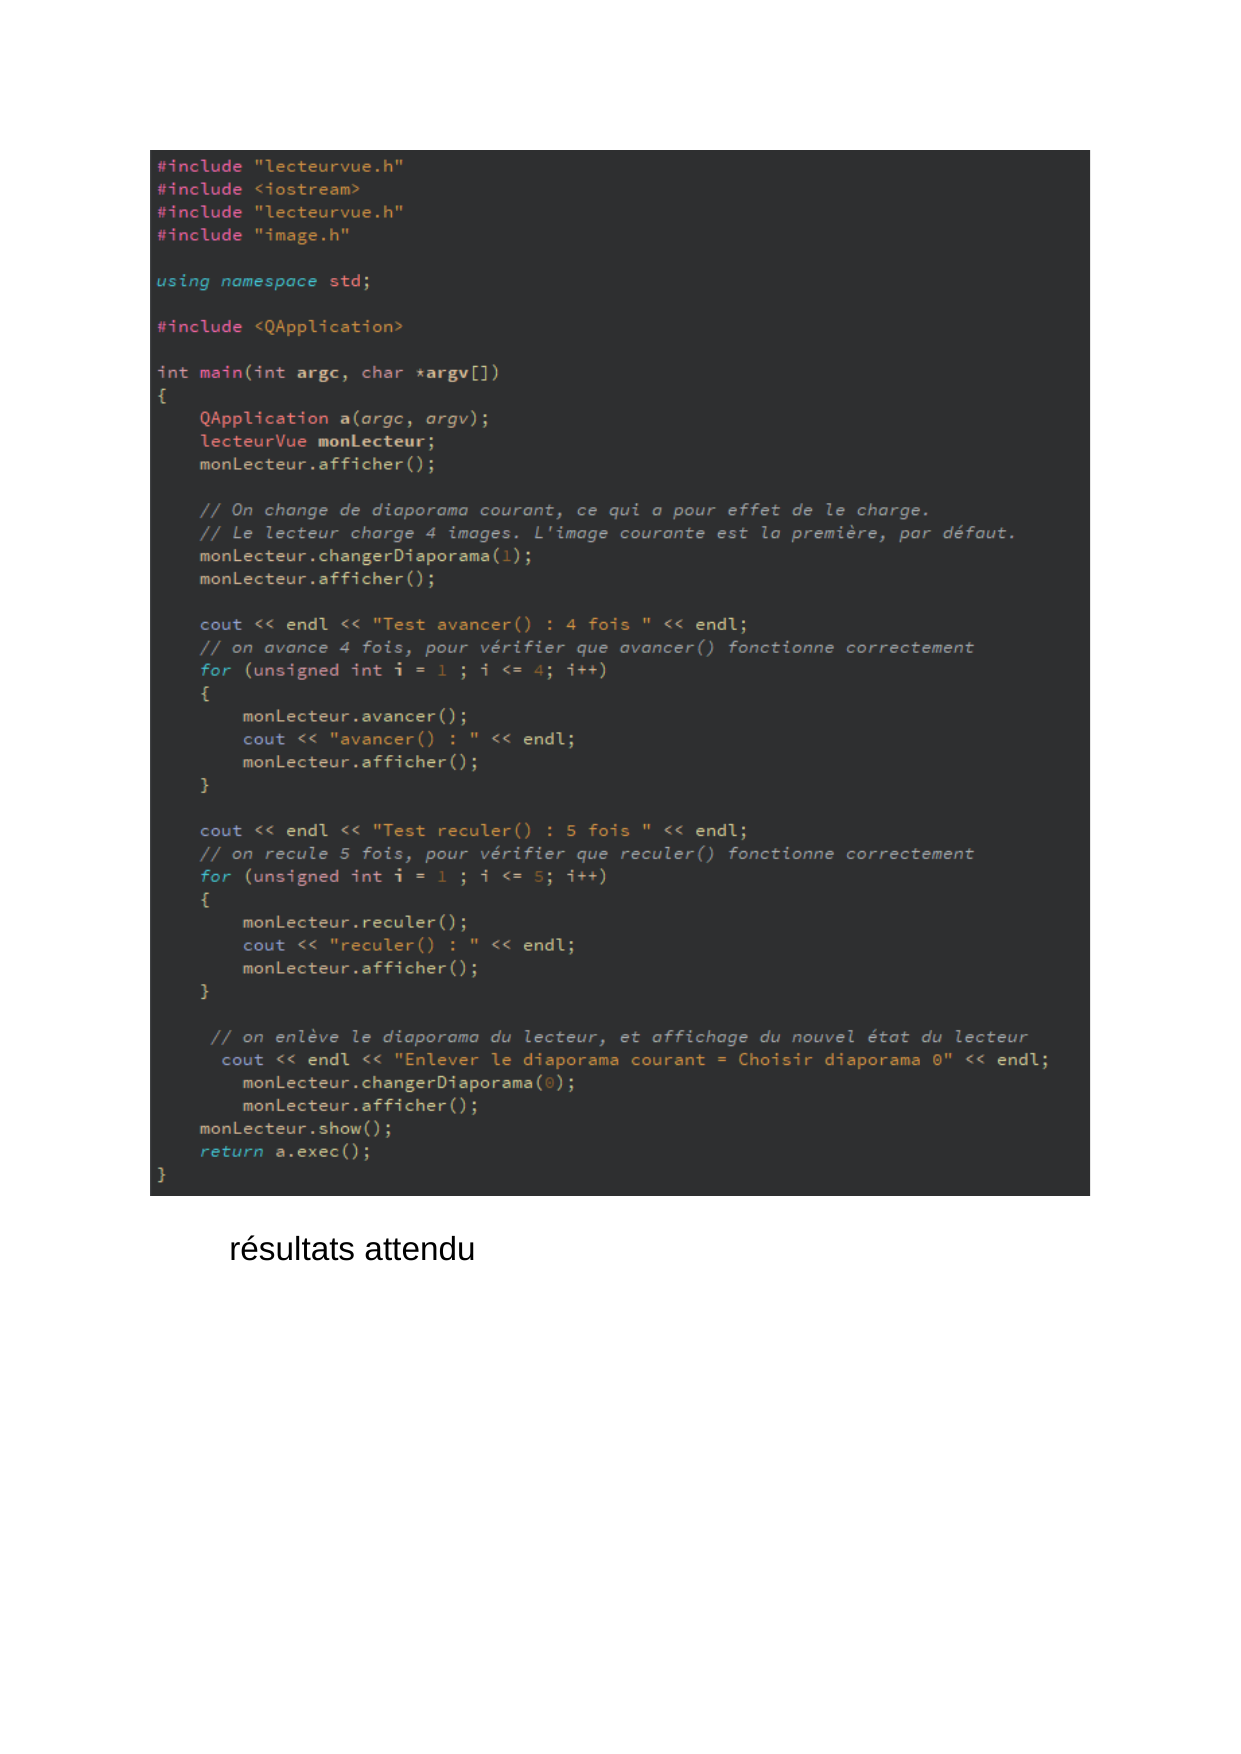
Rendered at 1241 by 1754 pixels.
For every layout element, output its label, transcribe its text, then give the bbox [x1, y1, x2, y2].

picture [150, 150, 1091, 1196]
subtitle résultats attendu [229, 1229, 1090, 1306]
